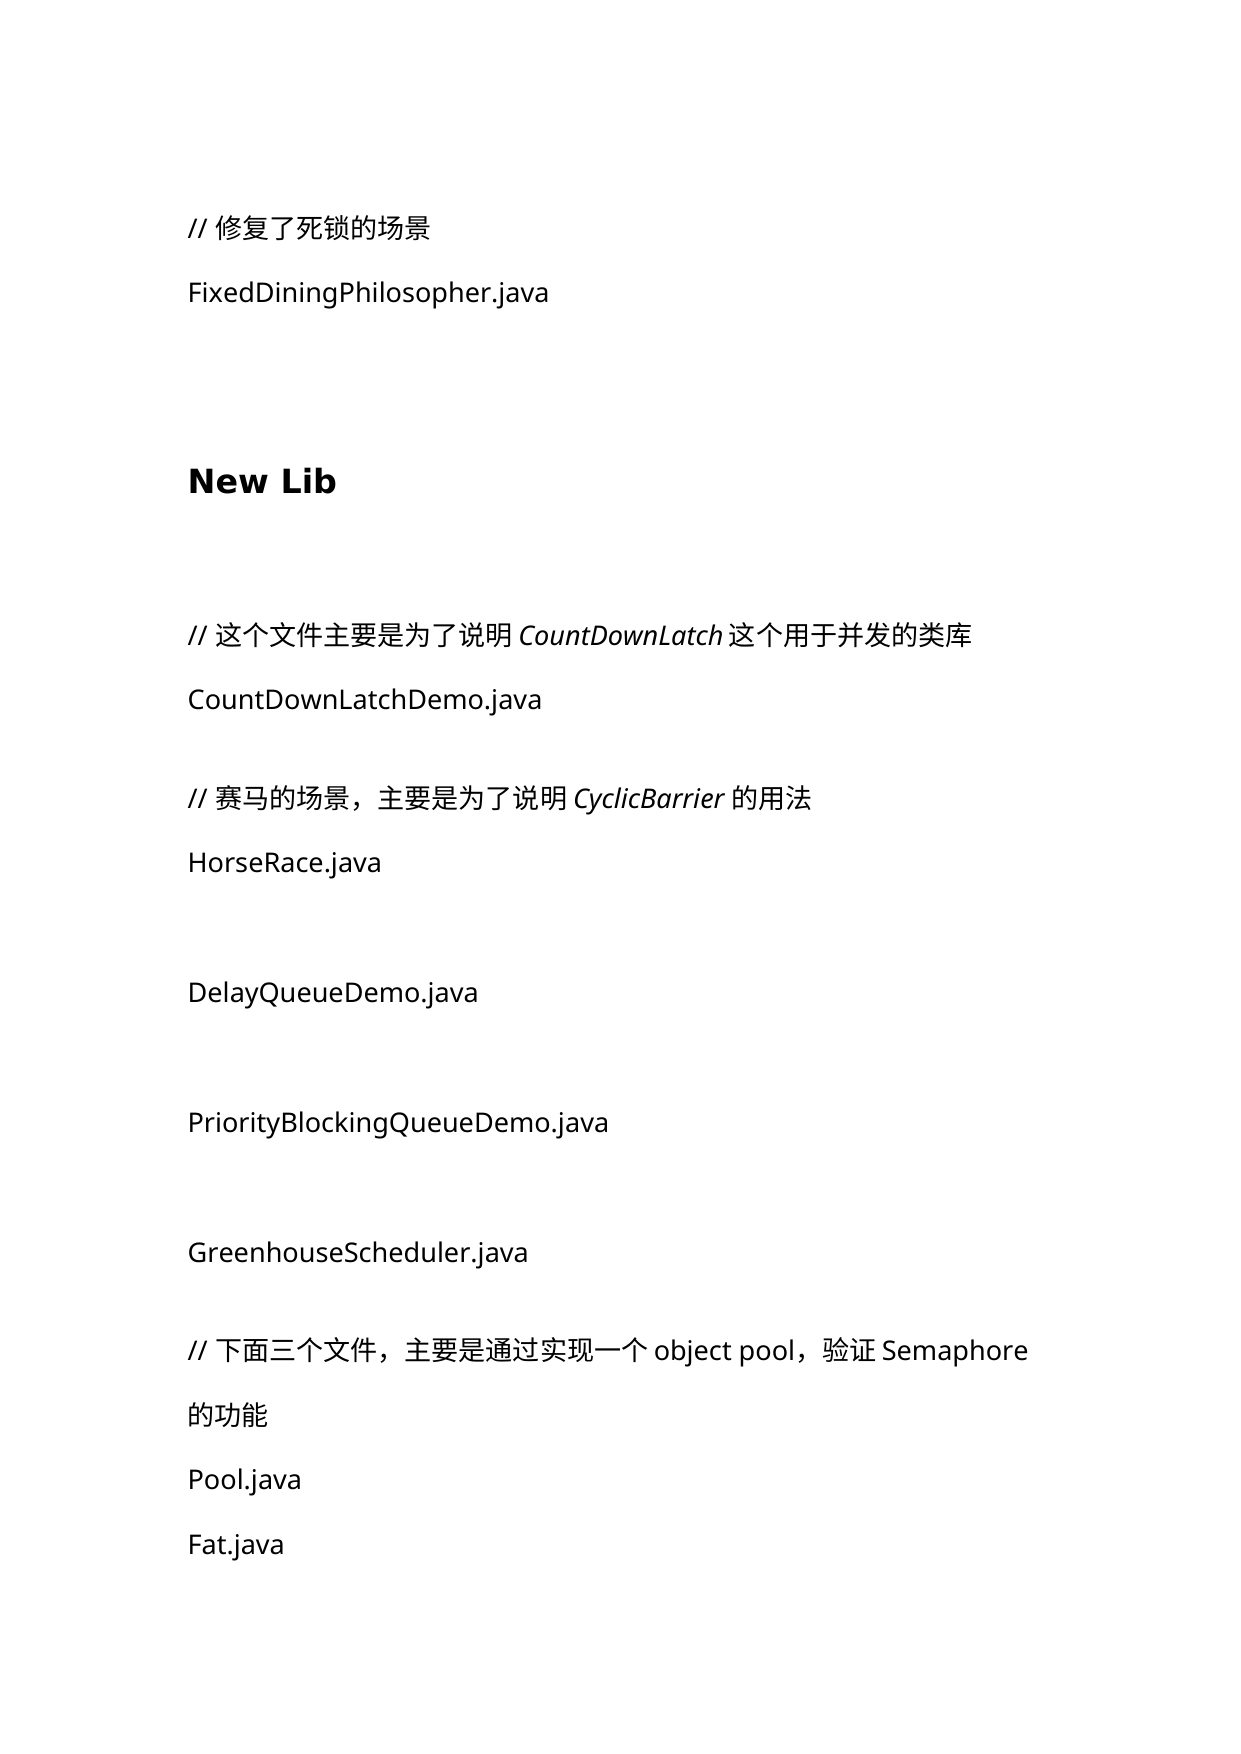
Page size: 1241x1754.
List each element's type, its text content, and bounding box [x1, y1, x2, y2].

text // 修复了死锁的场景 [187, 194, 1053, 259]
text HorseRace.java [187, 829, 1053, 894]
text Fat.java [187, 1512, 1053, 1577]
text // 下面三个文件，主要是通过实现一个object pool，验证Semaphore的功能 [187, 1317, 1053, 1447]
text // 这个文件主要是为了说明CountDownLatch这个用于并发的类库 [187, 602, 1053, 667]
text GreenhouseScheduler.java [187, 1219, 1053, 1284]
text FixedDiningPhilosopher.java [187, 259, 1053, 324]
text PriorityBlockingQueueDemo.java [187, 1089, 1053, 1154]
text DelayQueueDemo.java [187, 959, 1053, 1024]
subtitle New Lib [187, 449, 1053, 514]
text CountDownLatchDemo.java [187, 667, 1053, 732]
text // 赛马的场景，主要是为了说明 CyclicBarrier 的用法 [187, 764, 1053, 829]
text Pool.java [187, 1447, 1053, 1512]
